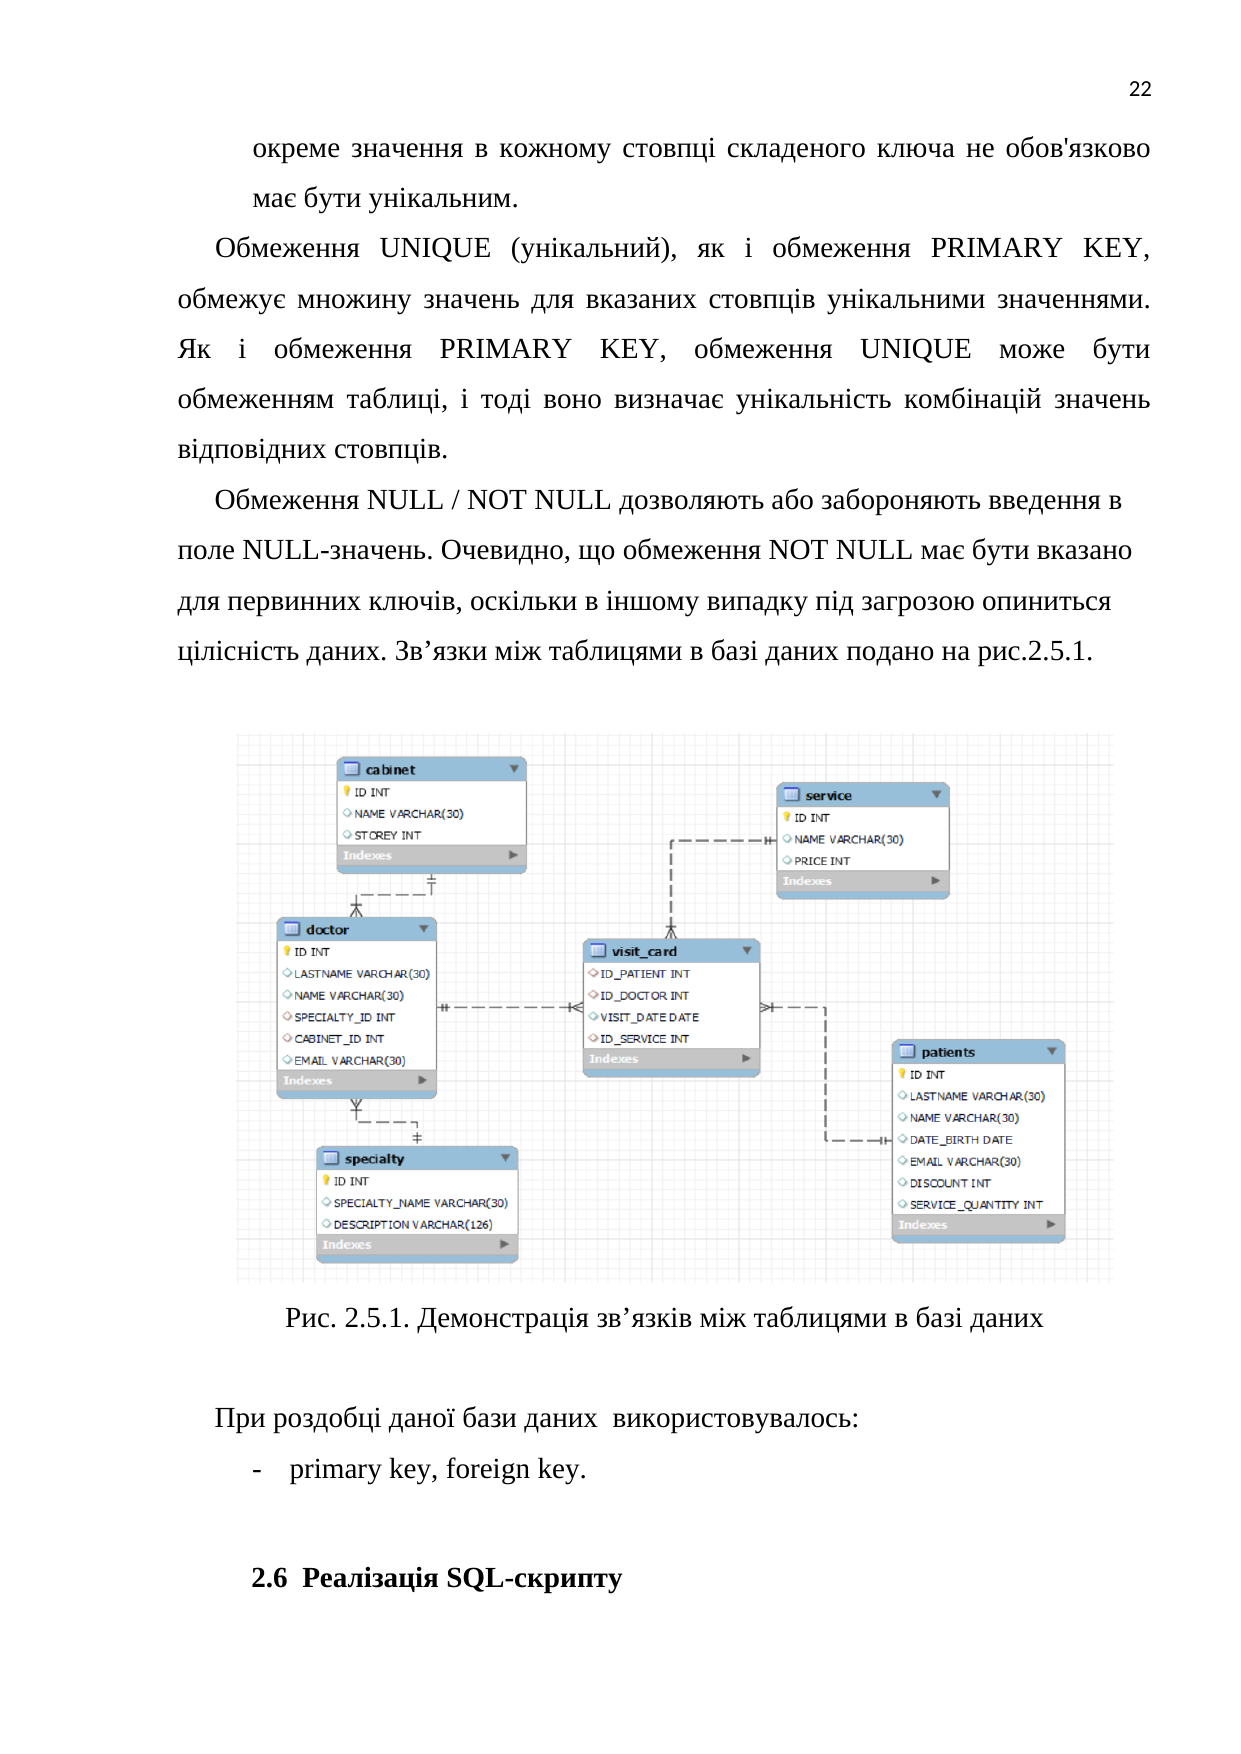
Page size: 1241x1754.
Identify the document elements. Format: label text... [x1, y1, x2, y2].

text Обмеження UNIQUE (унікальний), як і обмеження PRIMARY KEY, обмежує множину значень для вказаних стовпців унікальними значеннями. Як і обмеження PRIMARY KEY, обмеження UNIQUE може бути обмеженням таблиці, і тоді воно визначає унікальність комбінацій значень відповідних стовпців. [177, 230, 1152, 465]
list primary key, foreign key. [252, 1451, 1152, 1484]
text 2.6 Реалізація SQL-скрипту [177, 1560, 1152, 1594]
text Рис. 2.5.1. Демонстрація зв’язків між таблицями в базі даних [177, 1300, 1152, 1333]
text При роздобці даної бази даних використовувалось: [177, 1400, 1152, 1434]
picture [235, 733, 1114, 1283]
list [215, 130, 1152, 214]
text Обмеження NULL / NOT NULL дозволяють або забороняють введення в поле NULL-значень. Очевидно, що обмеження NOT NULL має бути вказано для первинних ключів, оскільки в іншому випадку під загрозою опиниться цілісність даних. Зв’язки між таблицями в базі даних подано на рис.2.5.1. [177, 482, 1152, 666]
